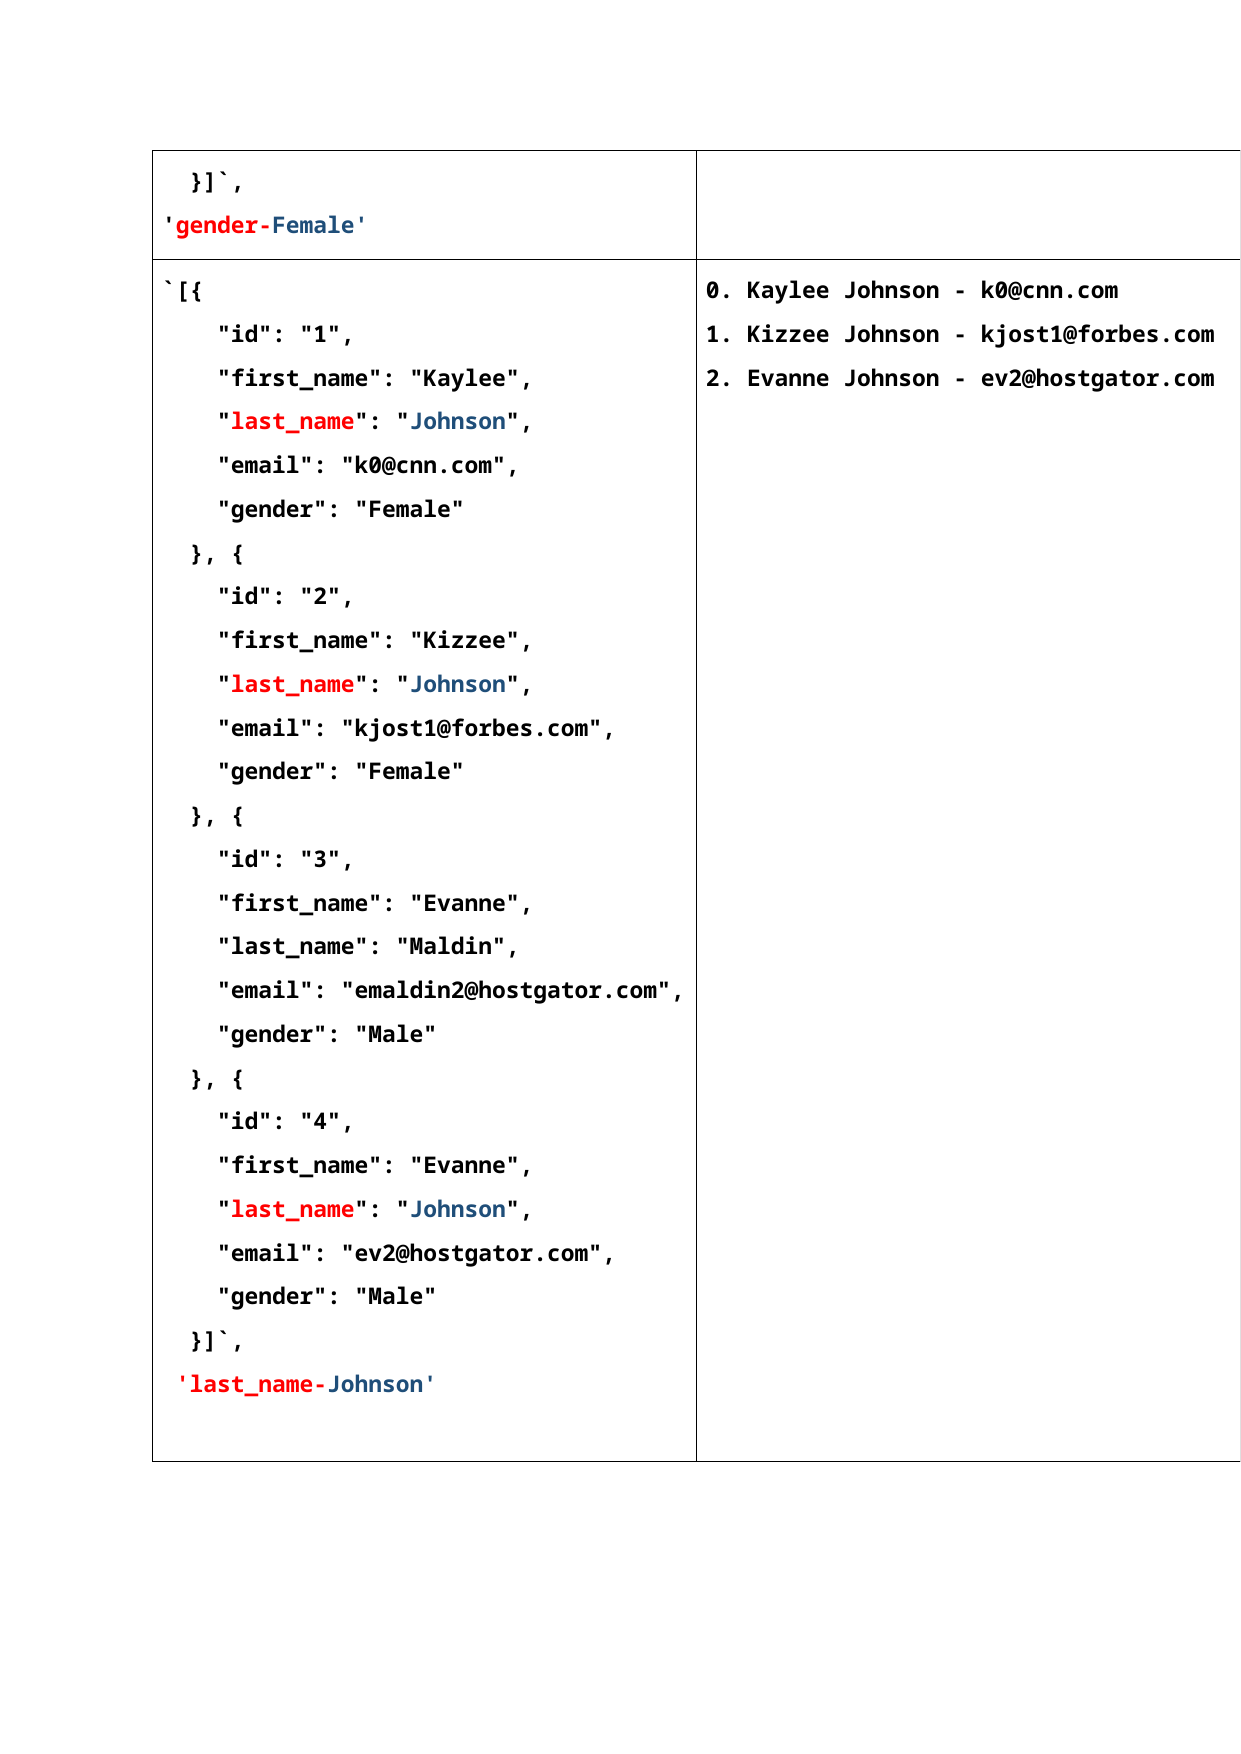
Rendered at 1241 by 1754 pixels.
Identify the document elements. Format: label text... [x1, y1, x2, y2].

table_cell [153, 151, 696, 259]
table_cell `[{ "id": "1", "first_name": "Kaylee", "last_name": "Johnson", "email": "k0@cnn.com", "gender": "Female" }, { "id": "2", "first_name": "Kizzee", "last_name": "Johnson", "email": "kjost1@forbes.com", "gender": "Female" }, { "id": "3", "first_name": "Evanne", "last_name": "Maldin", "email": "emaldin2@hostgator.com", "gender": "Male" }, { "id": "4", "first_name": "Evanne", "last_name": "Johnson", "email": "ev2@hostgator.com", "gender": "Male" }]`, 'last_name-Johnson' [153, 260, 696, 1461]
table_cell 0. Kaylee Johnson - k0@cnn.com 1. Kizzee Johnson - kjost1@forbes.com 2. Evanne Johnson - ev2@hostgator.com [697, 260, 1240, 1461]
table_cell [697, 151, 1240, 259]
